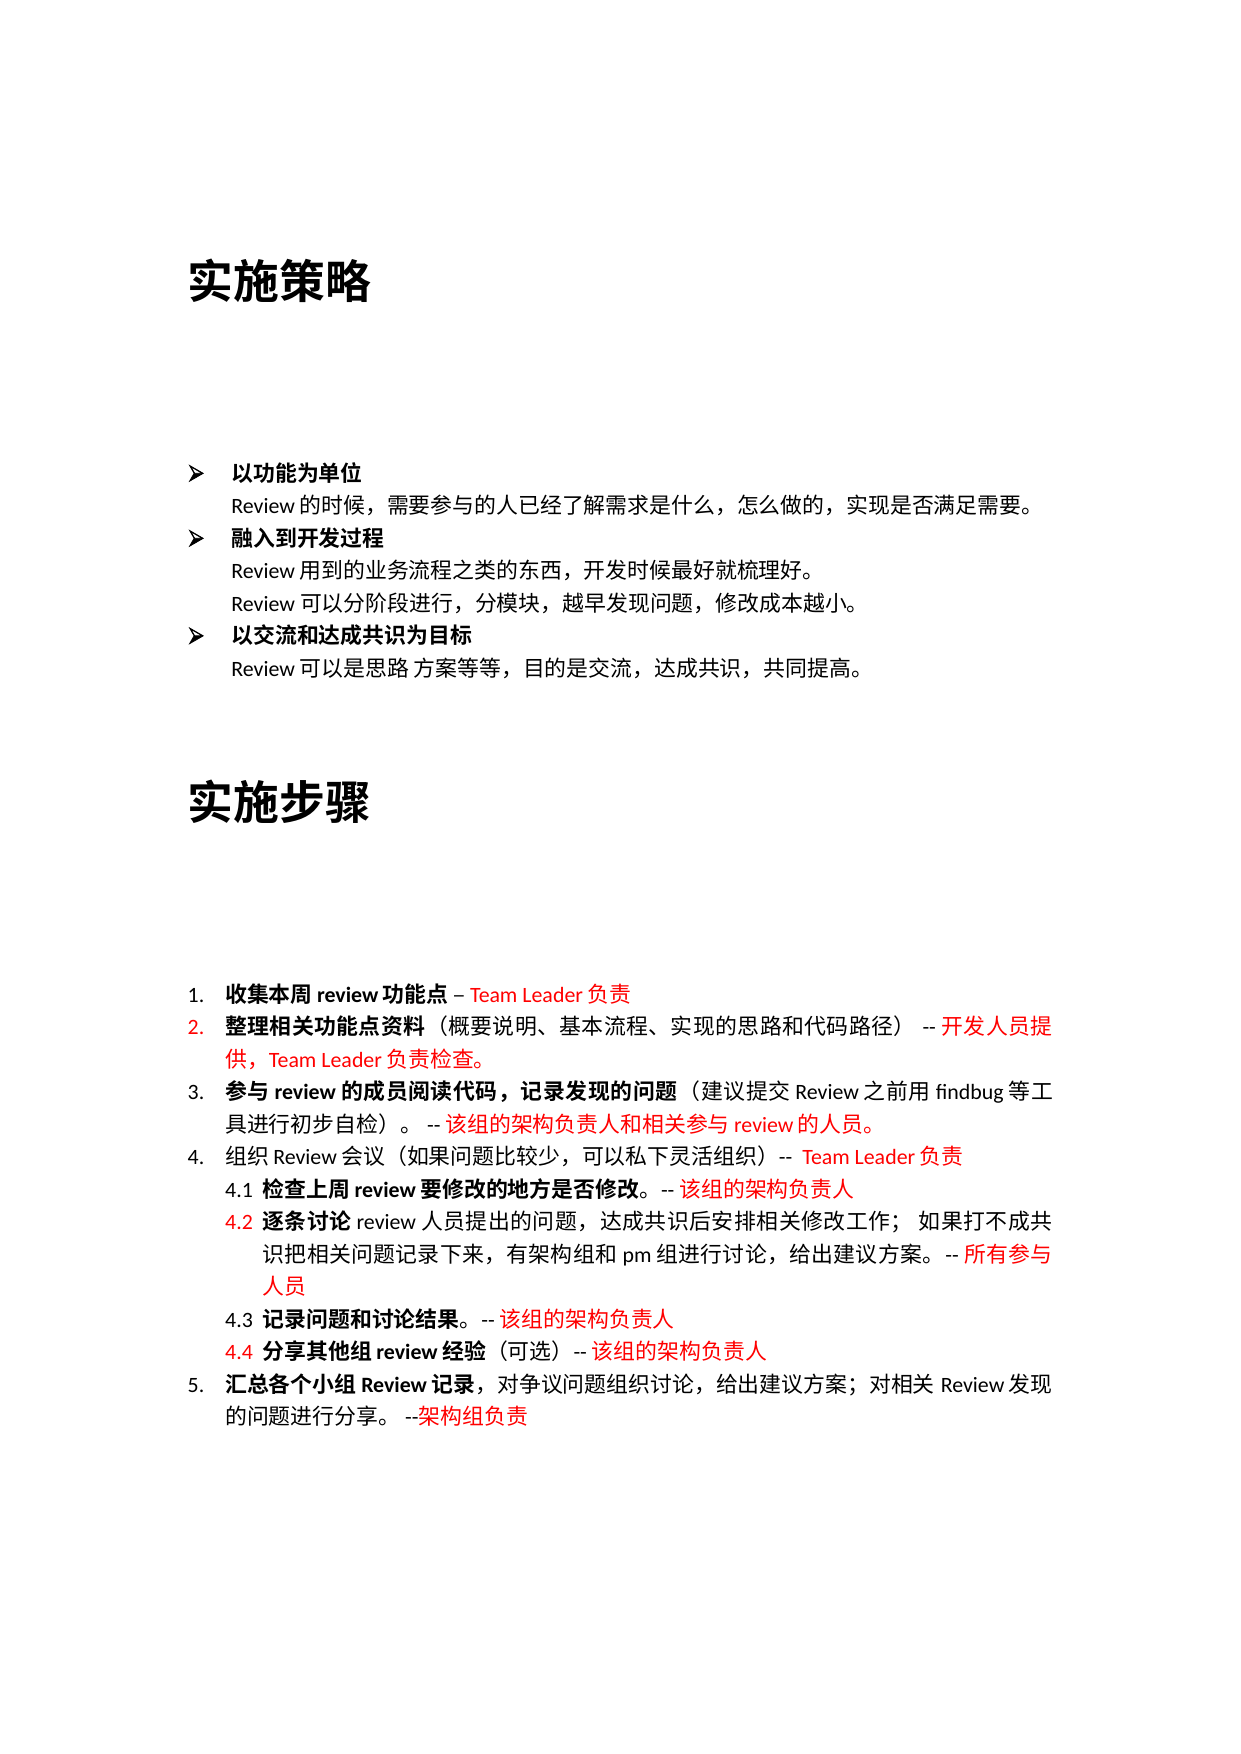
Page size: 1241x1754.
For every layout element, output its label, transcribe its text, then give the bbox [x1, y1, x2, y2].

list Review的时候，需要参与的人已经了解需求是什么，怎么做的，实现是否满足需要。 [231, 488, 1053, 520]
list 记录问题和讨论结果。-- 该组的架构负责人 [225, 1301, 1053, 1334]
list 整理相关功能点资料（概要说明、基本流程、实现的思路和代码路径） -- 开发人员提供，Team Leader负责检查。 [187, 1009, 1053, 1074]
list 分享其他组review经验（可选）-- 该组的架构负责人 [225, 1334, 1053, 1366]
list 收集本周review功能点 – Team Leader负责 [187, 976, 1053, 1009]
list 逐条讨论review人员提出的问题，达成共识后安排相关修改工作； 如果打不成共识把相关问题记录下来，有架构组和pm组进行讨论，给出建议方案。-- 所有参与人员 [225, 1204, 1053, 1301]
list 组织Review会议（如果问题比较少，可以私下灵活组织）-- Team Leader负责 [187, 1139, 1053, 1171]
list 检查上周review要修改的地方是否修改。-- 该组的架构负责人 [225, 1171, 1053, 1204]
list 参与review的成员阅读代码，记录发现的问题（建议提交Review之前用findbug等工具进行初步自检）。 -- 该组的架构负责人和相关参与review的人员。 [187, 1074, 1053, 1139]
list 以功能为单位 [187, 455, 1053, 488]
list 以交流和达成共识为目标 [187, 618, 1053, 650]
subtitle 实施步骤 [187, 751, 1053, 848]
list 融入到开发过程 [187, 520, 1053, 553]
list Review可以是思路 方案等等，目的是交流，达成共识，共同提高。 [231, 650, 1053, 683]
list 汇总各个小组Review记录，对争议问题组织讨论，给出建议方案；对相关Review发现的问题进行分享。 --架构组负责 [187, 1366, 1053, 1431]
text Review用到的业务流程之类的东西，开发时候最好就梳理好。 [231, 553, 1053, 585]
text Review 可以分阶段进行，分模块，越早发现问题，修改成本越小。 [231, 585, 1053, 618]
subtitle 实施策略 [187, 230, 1053, 327]
